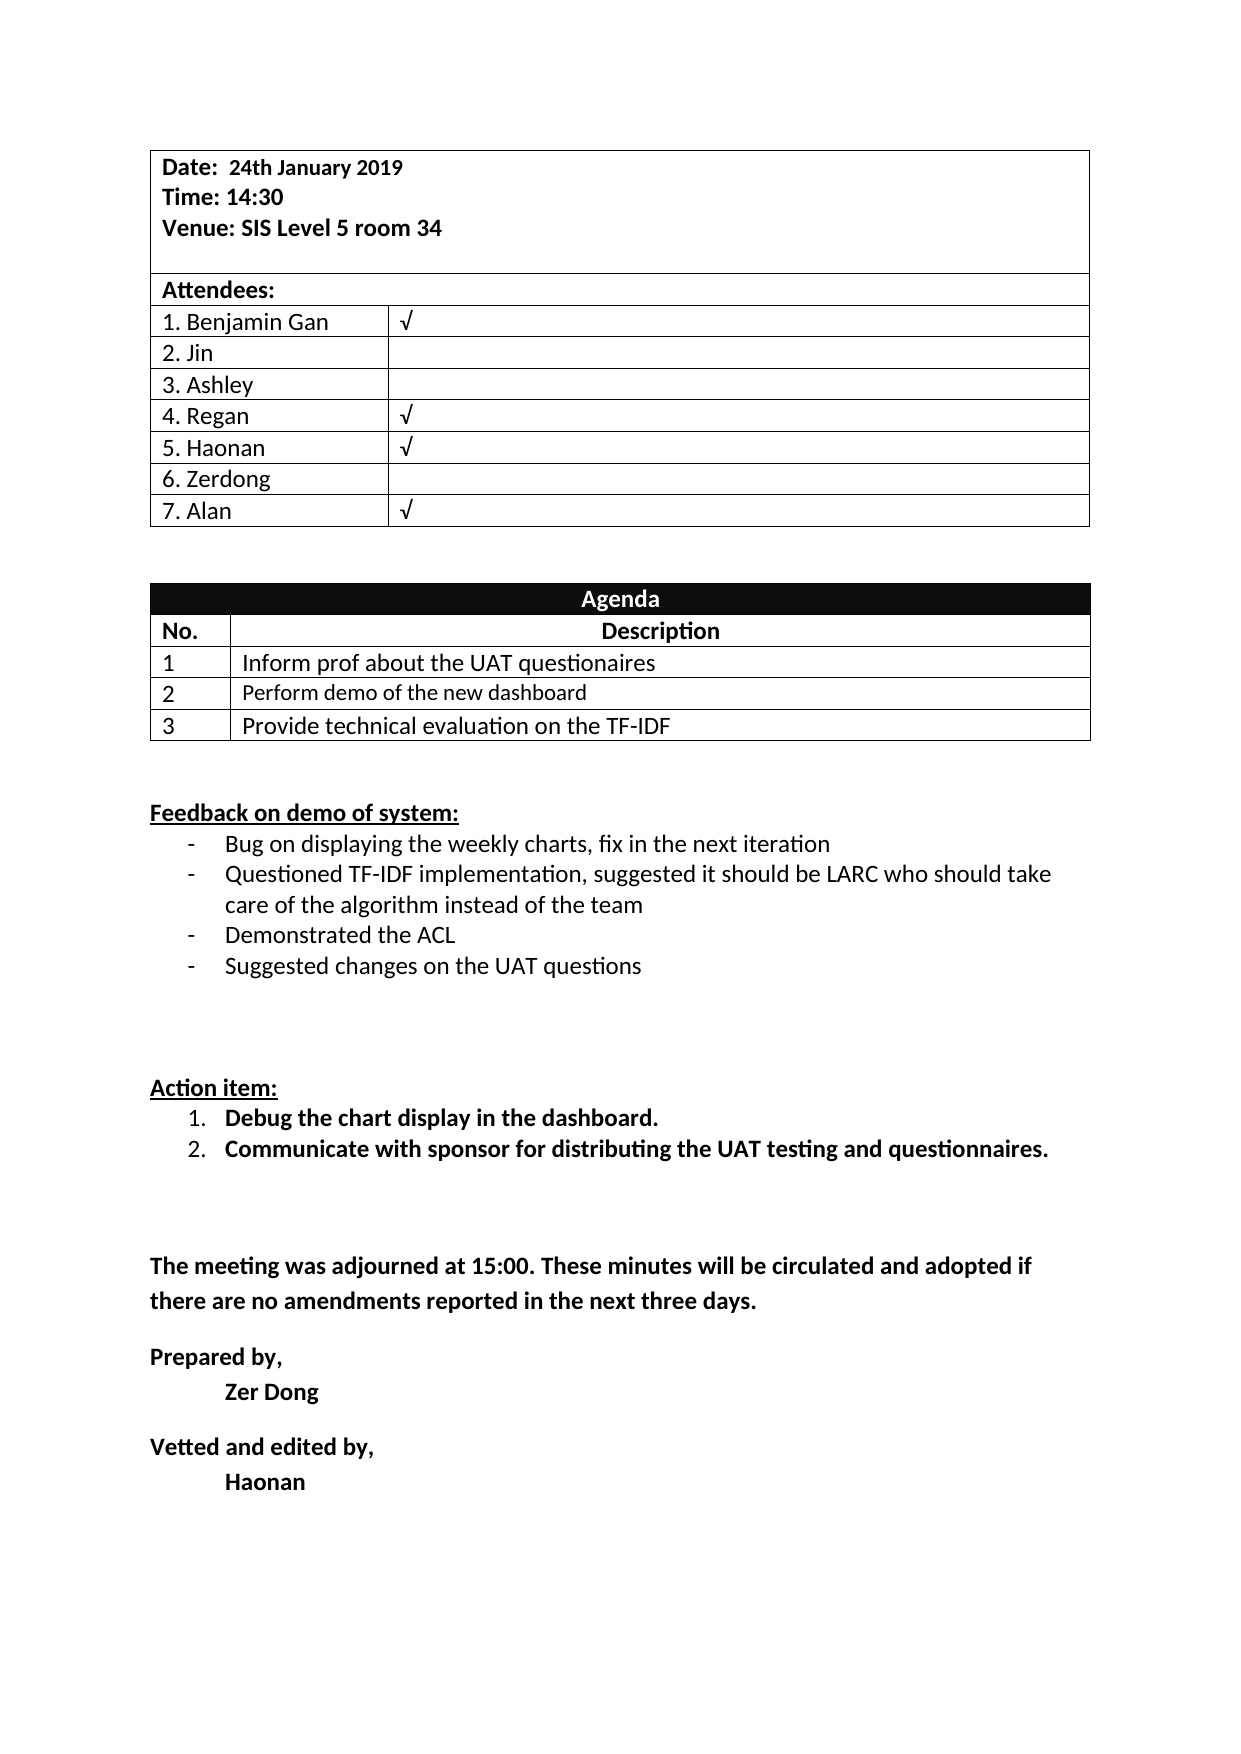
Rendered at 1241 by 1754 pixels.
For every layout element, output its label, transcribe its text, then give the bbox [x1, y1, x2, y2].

text Feedback on demo of system: [150, 797, 1090, 828]
table_cell No. [151, 615, 230, 646]
list Communicate with sponsor for distributing the UAT testing and questionnaires. [187, 1133, 1090, 1163]
table_cell 2 [151, 678, 230, 709]
text Action item: [150, 1072, 1090, 1102]
table_cell 6. Zerdong [151, 464, 388, 494]
list Suggested changes on the UAT questions [187, 950, 1090, 980]
table_cell Perform demo of the new dashboard [231, 678, 1090, 709]
table_cell 3 [151, 710, 230, 740]
table_cell 4. Regan [151, 400, 388, 431]
table_cell [389, 369, 1089, 399]
table_cell 2. Jin [151, 337, 388, 368]
table_cell 5. Haonan [151, 432, 388, 462]
table_cell Attendees: [151, 274, 1089, 305]
table_cell √ [389, 400, 1089, 431]
table_cell Description [231, 615, 1090, 646]
table_cell 1. Benjamin Gan [151, 306, 388, 336]
table_cell [389, 464, 1089, 494]
text Vetted and edited by, Haonan [150, 1431, 1090, 1497]
list Debug the chart display in the dashboard. [187, 1102, 1090, 1133]
table_cell 3. Ashley [151, 369, 388, 399]
table_cell √ [389, 306, 1089, 336]
table_cell Provide technical evaluation on the TF-IDF [231, 710, 1090, 740]
text Prepared by, [150, 1341, 1090, 1371]
table_cell 1 [151, 647, 230, 677]
table_header Agenda [151, 584, 1090, 614]
table_cell √ [389, 495, 1089, 526]
text The meeting was adjourned at 15:00. These minutes will be circulated and adopted if there are no amendments reported in the next three days. [150, 1250, 1090, 1315]
table_cell [389, 337, 1089, 368]
table_header Date: 24th January 2019 Time: 14:30 Venue: SIS Level 5 room 34 [151, 151, 1089, 273]
table_cell √ [389, 432, 1089, 462]
list Questioned TF-IDF implementation, suggested it should be LARC who should take care of the algorithm instead of the team [187, 858, 1090, 919]
table_cell 7. Alan [151, 495, 388, 526]
text Zer Dong [150, 1376, 1090, 1406]
list Demonstrated the ACL [187, 919, 1090, 950]
table_cell Inform prof about the UAT questionaires [231, 647, 1090, 677]
list Bug on displaying the weekly charts, fix in the next iteration [187, 828, 1090, 858]
